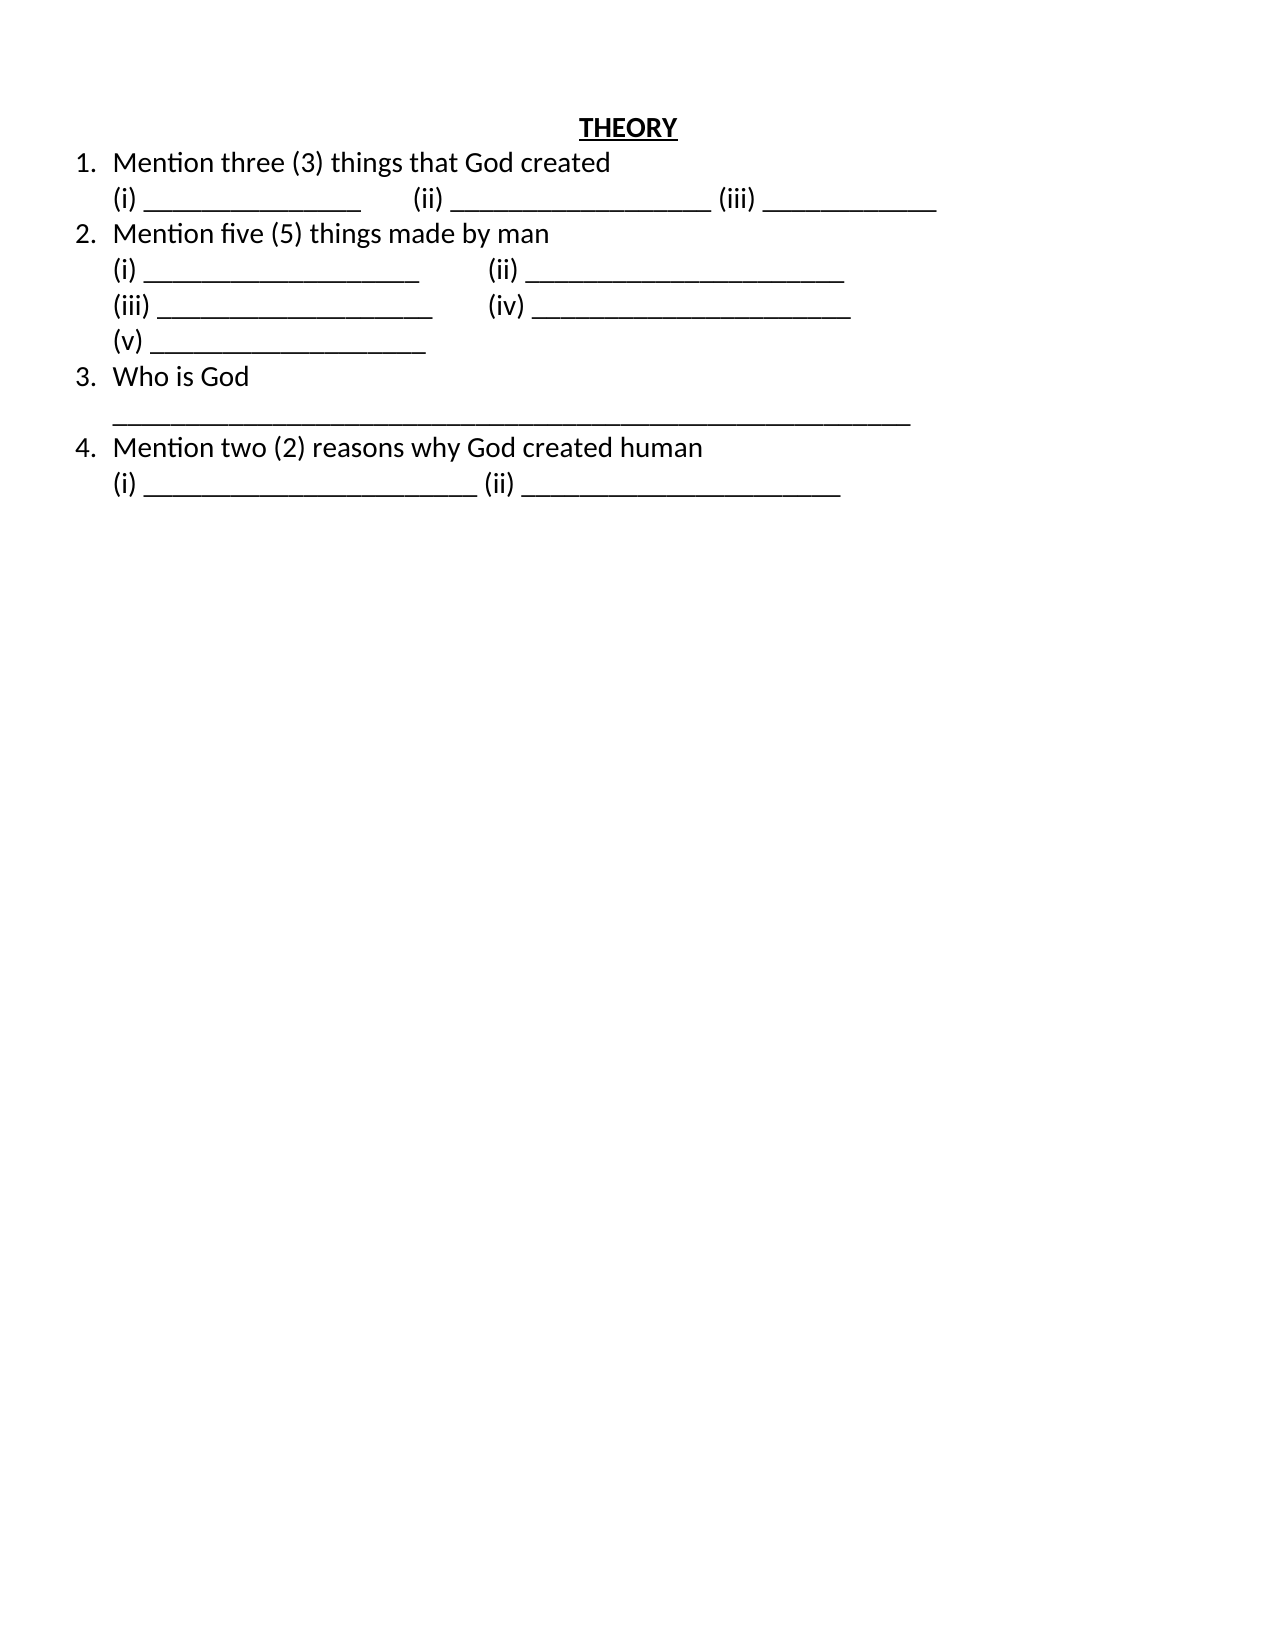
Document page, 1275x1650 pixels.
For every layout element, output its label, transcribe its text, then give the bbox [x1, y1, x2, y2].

list (i) _______________________ (ii) ______________________ [112, 465, 1219, 501]
list Mention three (3) things that God created [75, 144, 1219, 180]
list _______________________________________________________ [112, 394, 1219, 429]
text THEORY [37, 109, 1219, 144]
list Mention five (5) things made by man [75, 216, 1219, 251]
list Who is God [75, 358, 1219, 394]
list (i) _______________ (ii) __________________ (iii) ____________ [112, 180, 1219, 216]
list Mention two (2) reasons why God created human [75, 429, 1219, 465]
list (v) ___________________ [112, 322, 1219, 358]
list (iii) ___________________ (iv) ______________________ [112, 287, 1219, 322]
list (i) ___________________ (ii) ______________________ [112, 251, 1219, 287]
